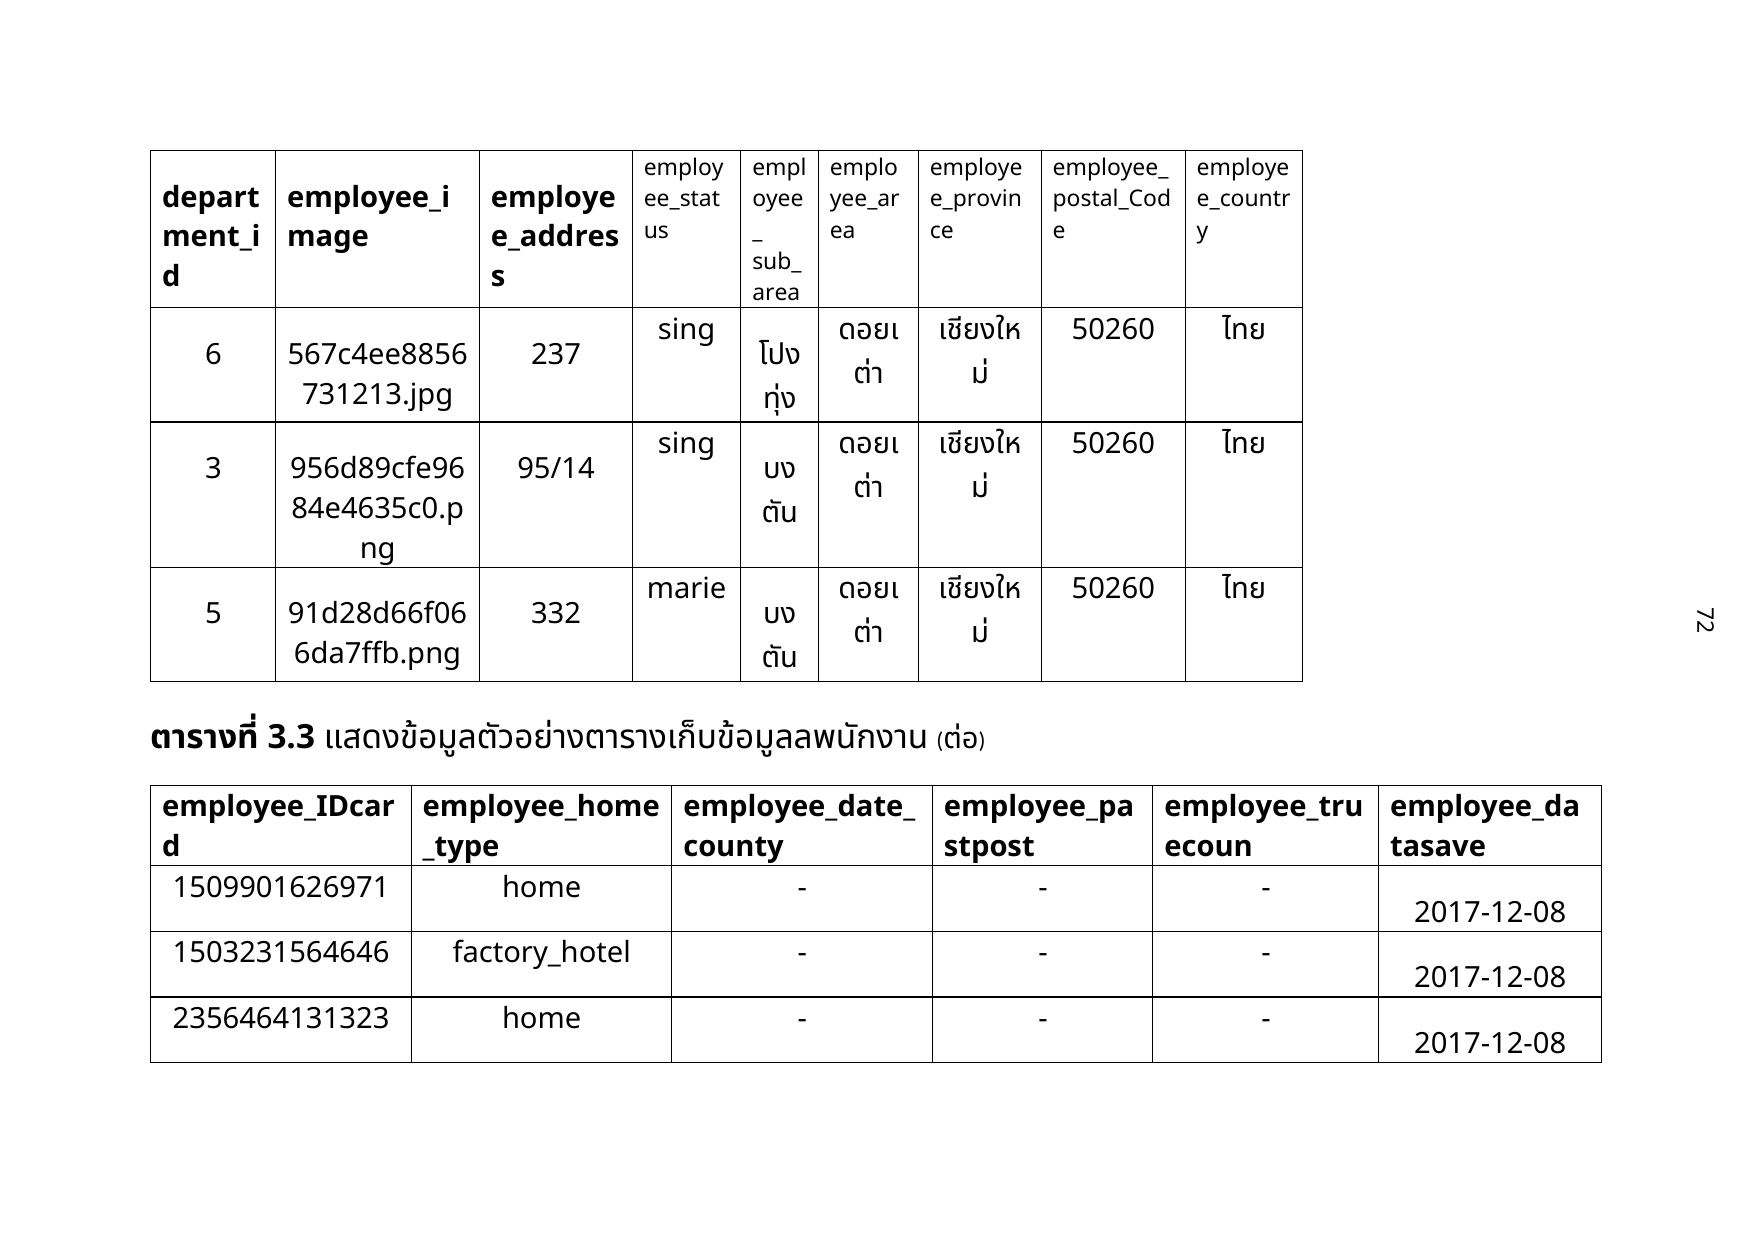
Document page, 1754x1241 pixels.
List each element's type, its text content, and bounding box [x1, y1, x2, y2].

table_header employee_address [480, 151, 632, 307]
table_cell โปงทุ่ง [741, 308, 818, 421]
table_cell ดอยเต่า [819, 308, 918, 421]
table_cell ดอยเต่า [819, 568, 918, 681]
table_cell 2017-12-08 [1379, 932, 1601, 996]
table_cell home [412, 998, 671, 1062]
table_cell 91d28d66f066da7ffb.png [276, 568, 479, 681]
table_cell 2017-12-08 [1379, 866, 1601, 931]
table_cell 2017-12-08 [1379, 998, 1601, 1062]
table_cell เชียงใหม่ [919, 568, 1041, 681]
table_cell 956d89cfe9684e4635c0.png [276, 423, 479, 567]
table_cell - [1153, 866, 1378, 931]
table_header employee_pastpost [933, 786, 1152, 865]
table_cell - [1153, 932, 1378, 996]
table_cell - [933, 932, 1152, 996]
table_header employee_datasave [1379, 786, 1601, 865]
table_cell 1509901626971 [151, 866, 411, 931]
table_cell 332 [480, 568, 632, 681]
table_header employee_province [919, 151, 1041, 307]
table_cell ไทย [1186, 308, 1302, 421]
table_cell - [672, 932, 932, 996]
table_header employee_country [1186, 151, 1302, 307]
table_cell เชียงใหม่ [919, 423, 1041, 567]
table_cell - [672, 998, 932, 1062]
table_header employee_image [276, 151, 479, 307]
table_cell marie [633, 568, 740, 681]
table_cell - [1153, 998, 1378, 1062]
table_header employee_postal_Code [1042, 151, 1185, 307]
table_cell 5 [151, 568, 275, 681]
table_header employee_area [819, 151, 918, 307]
table_cell 2356464131323 [151, 998, 411, 1062]
table_cell 237 [480, 308, 632, 421]
table_cell บงตัน [741, 423, 818, 567]
table_cell home [412, 866, 671, 931]
table_cell sing [633, 423, 740, 567]
table_cell 3 [151, 423, 275, 567]
table_cell ไทย [1186, 423, 1302, 567]
table_cell 50260 [1042, 568, 1185, 681]
table_cell 567c4ee8856731213.jpg [276, 308, 479, 421]
table_header employee_IDcard [151, 786, 411, 865]
table_cell 6 [151, 308, 275, 421]
table_cell factory_hotel [412, 932, 671, 996]
table_header employee_home_type [412, 786, 671, 865]
table_header employee_truecoun [1153, 786, 1378, 865]
table_header employee_ sub_area [741, 151, 818, 307]
table_cell - [933, 998, 1152, 1062]
table_cell sing [633, 308, 740, 421]
table_cell บงตัน [741, 568, 818, 681]
table_cell - [672, 866, 932, 931]
text ตารางที่ 3.3 แสดงข้อมูลตัวอย่างตารางเก็บข้อมูลลพนักงาน (ต่อ) [150, 713, 1604, 764]
table_cell 95/14 [480, 423, 632, 567]
table_header employee_date_county [672, 786, 932, 865]
table_cell 50260 [1042, 423, 1185, 567]
table_cell ดอยเต่า [819, 423, 918, 567]
table_cell เชียงใหม่ [919, 308, 1041, 421]
table_header employee_status [633, 151, 740, 307]
table_cell - [933, 866, 1152, 931]
table_header department_id [151, 151, 275, 307]
table_cell 50260 [1042, 308, 1185, 421]
table_cell ไทย [1186, 568, 1302, 681]
table_cell 1503231564646 [151, 932, 411, 996]
